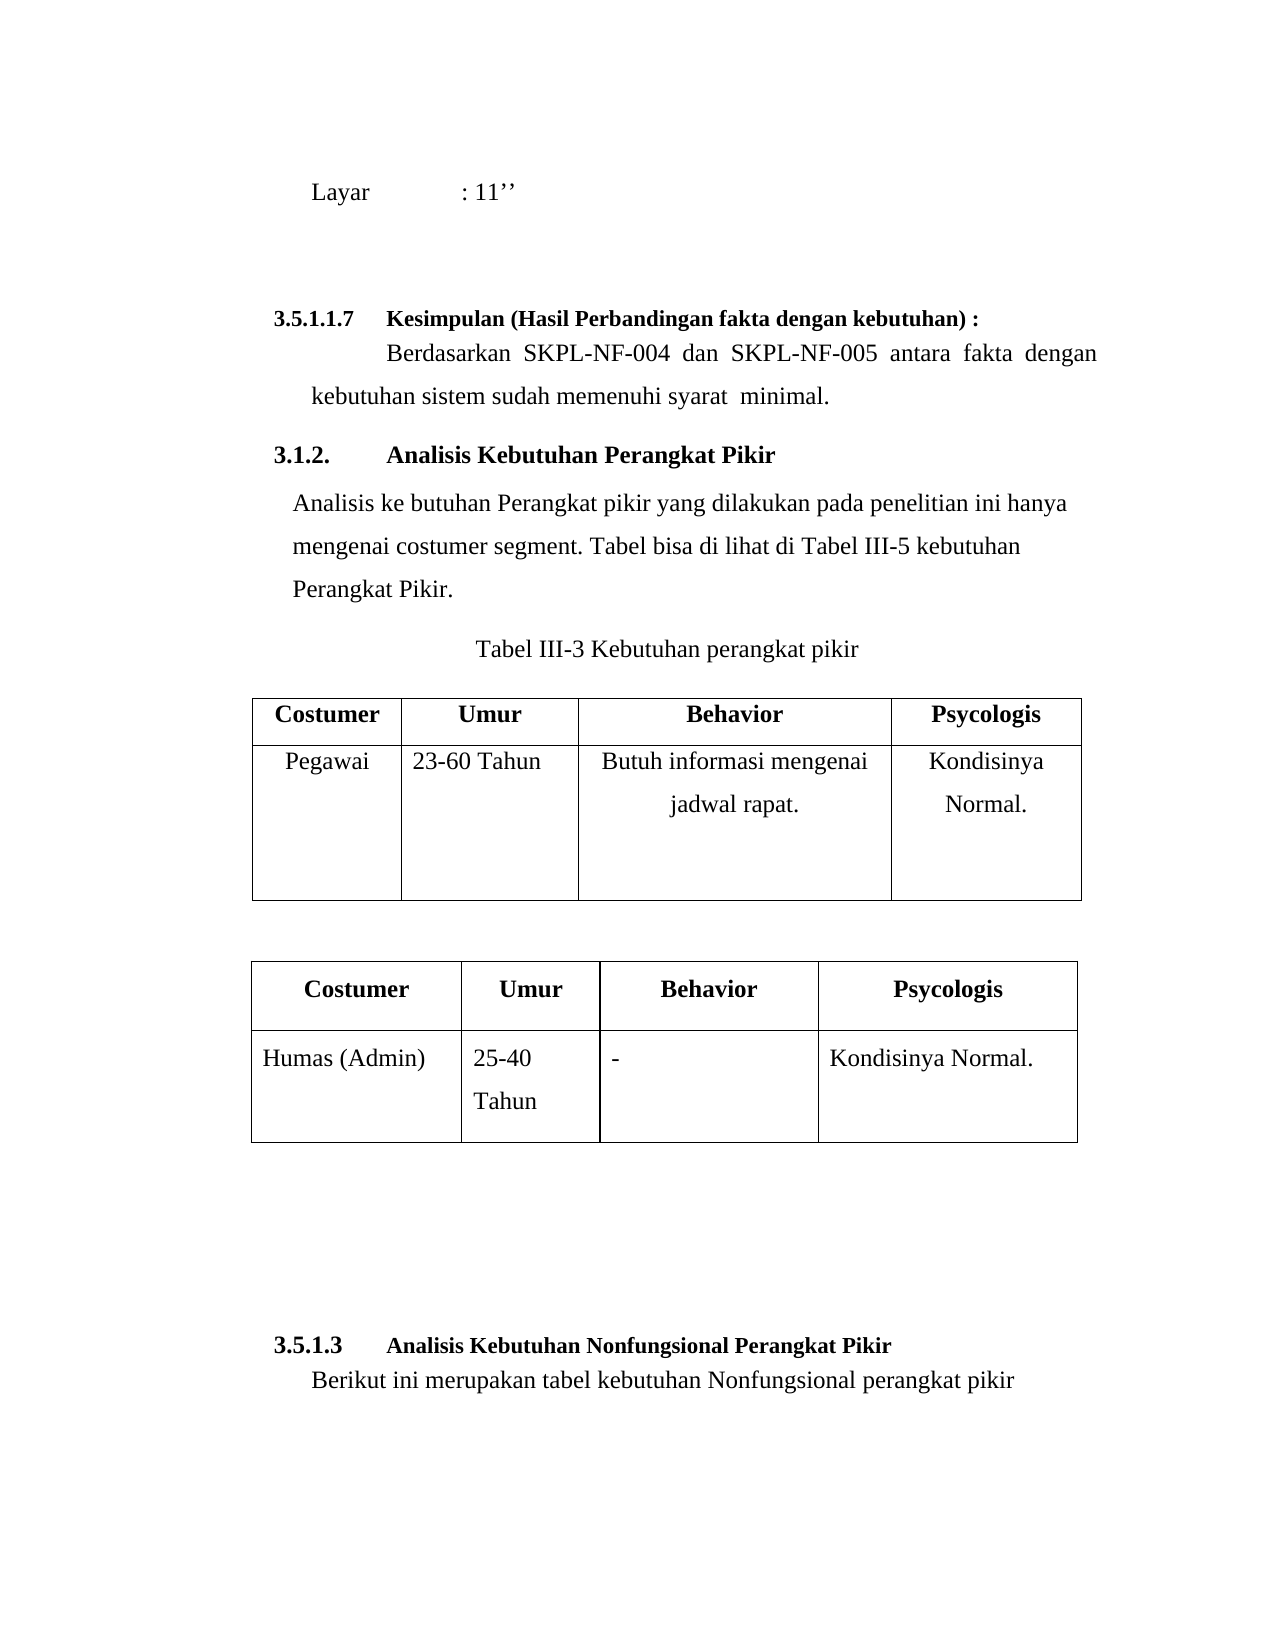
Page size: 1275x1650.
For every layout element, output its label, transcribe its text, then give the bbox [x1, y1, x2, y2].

table_header Umur [402, 699, 578, 745]
table_header Psycologis [819, 962, 1077, 1029]
table_cell Pegawai [253, 746, 401, 900]
table_header Behavior [579, 699, 891, 745]
text Berdasarkan SKPL-NF-004 dan SKPL-NF-005 antara fakta dengan kebutuhan sistem sudah memenuhi syarat minimal. [311, 338, 1098, 409]
text Layar : 11’’ [311, 177, 1098, 206]
table_header Behavior [601, 962, 818, 1029]
table_cell - [601, 1031, 818, 1142]
table_cell Butuh informasi mengenai jadwal rapat. [579, 746, 891, 900]
table_cell Humas (Admin) [252, 1031, 461, 1142]
subtitle Kesimpulan (Hasil Perbandingan fakta dengan kebutuhan) : [274, 305, 1098, 331]
table_header Psycologis [892, 699, 1081, 745]
table_cell Kondisinya Normal. [892, 746, 1081, 900]
table_header Umur [462, 962, 599, 1029]
table_header Costumer [252, 962, 461, 1029]
text Analisis ke butuhan Perangkat pikir yang dilakukan pada penelitian ini hanya mengenai costumer segment. Tabel bisa di lihat di Tabel III-5 kebutuhan Perangkat Pikir. [292, 488, 1098, 603]
text Analisis Kebutuhan Perangkat Pikir [274, 441, 1098, 469]
table_cell Kondisinya Normal. [819, 1031, 1077, 1142]
subtitle Analisis Kebutuhan Nonfungsional Perangkat Pikir [274, 1331, 1098, 1359]
text Berikut ini merupakan tabel kebutuhan Nonfungsional perangkat pikir [236, 1366, 1098, 1394]
table_header Costumer [253, 699, 401, 745]
table_cell 23-60 Tahun [402, 746, 578, 900]
table_cell 25-40 Tahun [462, 1031, 599, 1142]
